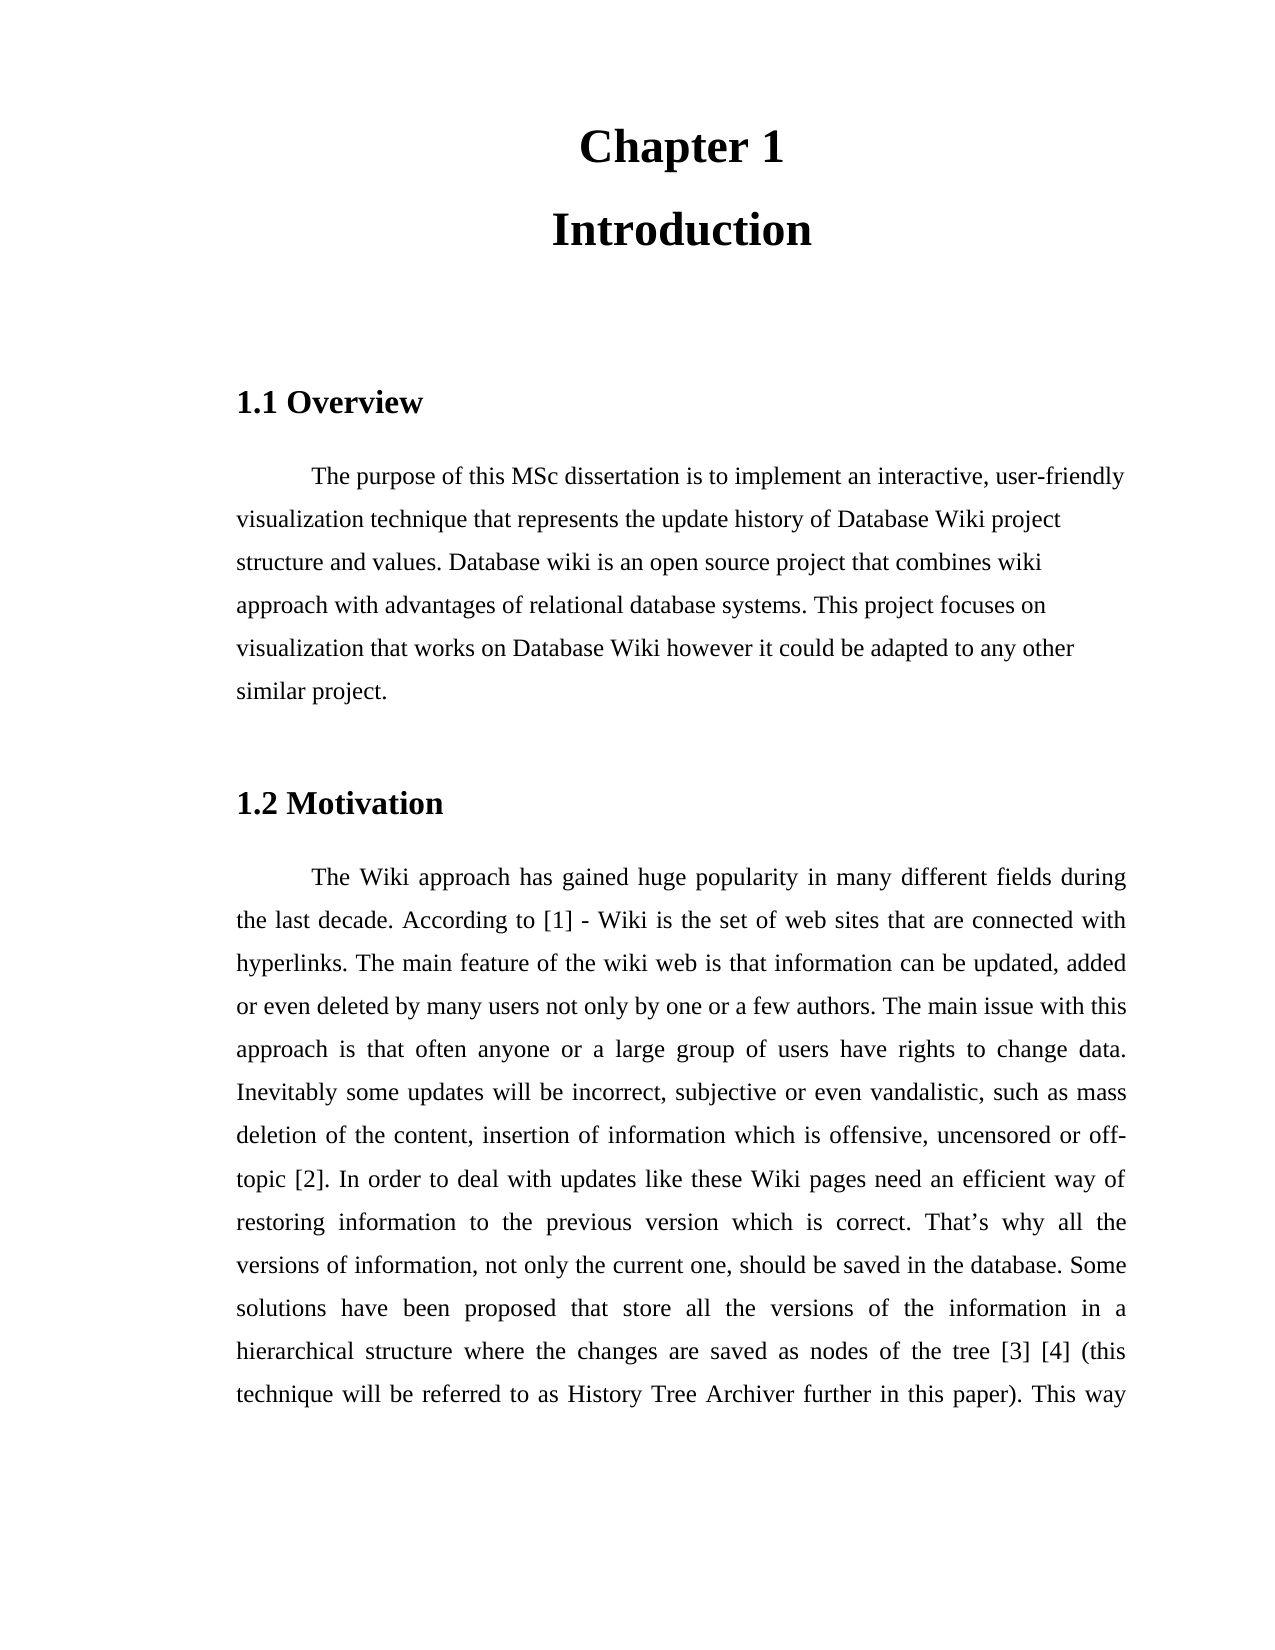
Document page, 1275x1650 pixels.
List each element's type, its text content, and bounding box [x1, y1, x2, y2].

text Introduction [236, 201, 1127, 256]
list The purpose of this MSc dissertation is to implement an interactive, user-friendly visualization technique that represents the update history of Database Wiki project structure and values. Database wiki is an open source project that combines wiki approach with advantages of relational database systems. This project focuses on visualization that works on Database Wiki however it could be adapted to any other similar project. [236, 461, 1127, 705]
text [236, 862, 1127, 1408]
text 1.1 Overview [236, 382, 1127, 421]
text Chapter 1 [236, 118, 1127, 173]
text 1.2 Motivation [236, 783, 1127, 822]
